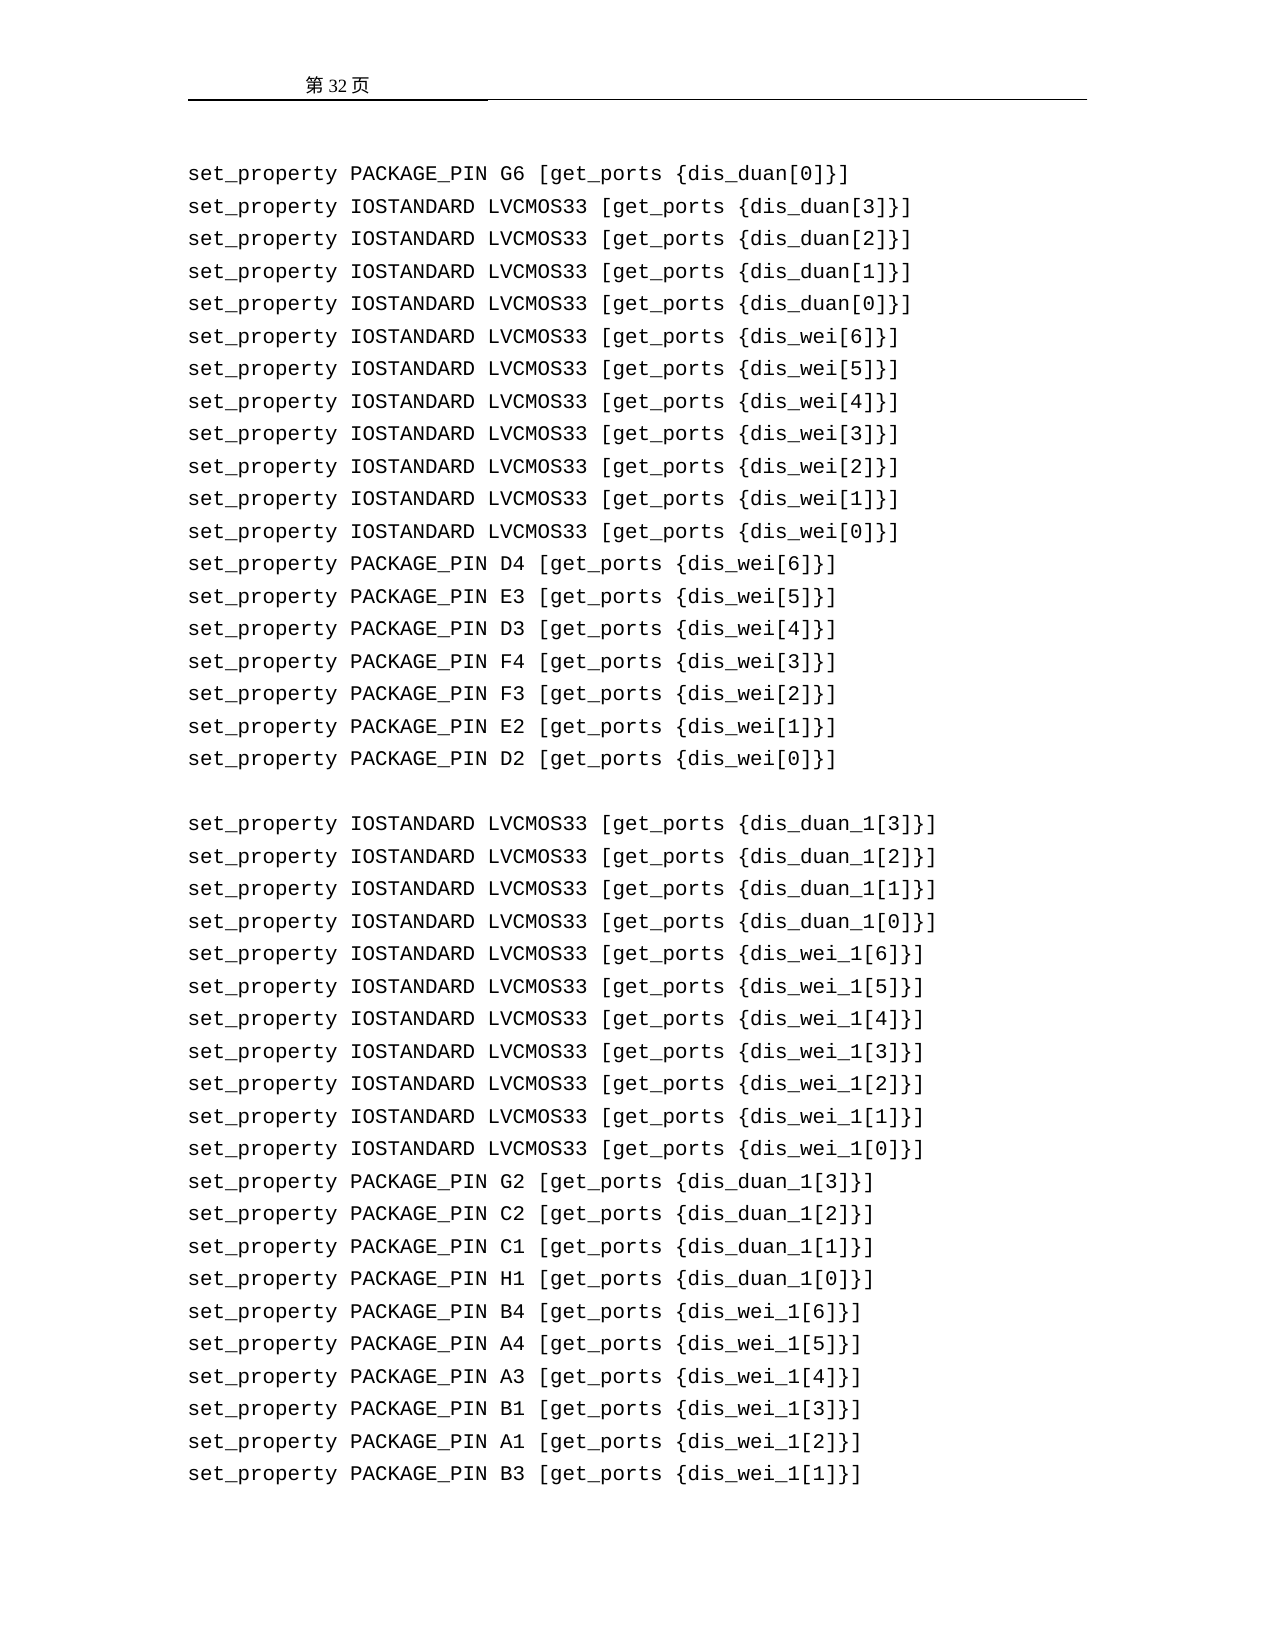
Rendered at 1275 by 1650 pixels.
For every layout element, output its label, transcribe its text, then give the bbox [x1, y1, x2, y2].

text set_property PACKAGE_PIN A3 [get_ports {dis_wei_1[4]}] [187, 1361, 1087, 1394]
text set_property PACKAGE_PIN E3 [get_ports {dis_wei[5]}] [187, 581, 1087, 614]
text set_property IOSTANDARD LVCMOS33 [get_ports {dis_duan_1[0]}] [187, 906, 1087, 939]
text set_property PACKAGE_PIN C1 [get_ports {dis_duan_1[1]}] [187, 1231, 1087, 1264]
text set_property IOSTANDARD LVCMOS33 [get_ports {dis_wei_1[3]}] [187, 1036, 1087, 1069]
text set_property IOSTANDARD LVCMOS33 [get_ports {dis_wei_1[0]}] [187, 1134, 1087, 1166]
text set_property IOSTANDARD LVCMOS33 [get_ports {dis_duan[2]}] [187, 224, 1087, 256]
text set_property PACKAGE_PIN G6 [get_ports {dis_duan[0]}] [187, 159, 1087, 191]
text set_property IOSTANDARD LVCMOS33 [get_ports {dis_duan_1[2]}] [187, 841, 1087, 874]
text set_property PACKAGE_PIN A1 [get_ports {dis_wei_1[2]}] [187, 1426, 1087, 1459]
text set_property IOSTANDARD LVCMOS33 [get_ports {dis_duan[0]}] [187, 289, 1087, 321]
text set_property PACKAGE_PIN B4 [get_ports {dis_wei_1[6]}] [187, 1296, 1087, 1329]
text set_property IOSTANDARD LVCMOS33 [get_ports {dis_wei[2]}] [187, 451, 1087, 484]
text set_property PACKAGE_PIN D3 [get_ports {dis_wei[4]}] [187, 614, 1087, 646]
text set_property IOSTANDARD LVCMOS33 [get_ports {dis_wei_1[4]}] [187, 1004, 1087, 1036]
text set_property IOSTANDARD LVCMOS33 [get_ports {dis_wei[3]}] [187, 419, 1087, 451]
text set_property PACKAGE_PIN B1 [get_ports {dis_wei_1[3]}] [187, 1394, 1087, 1426]
text set_property IOSTANDARD LVCMOS33 [get_ports {dis_wei[1]}] [187, 484, 1087, 516]
text set_property PACKAGE_PIN G2 [get_ports {dis_duan_1[3]}] [187, 1166, 1087, 1199]
text set_property IOSTANDARD LVCMOS33 [get_ports {dis_wei[4]}] [187, 386, 1087, 419]
text set_property IOSTANDARD LVCMOS33 [get_ports {dis_duan[3]}] [187, 191, 1087, 224]
text set_property IOSTANDARD LVCMOS33 [get_ports {dis_wei_1[5]}] [187, 971, 1087, 1004]
text set_property IOSTANDARD LVCMOS33 [get_ports {dis_wei_1[1]}] [187, 1101, 1087, 1134]
text set_property PACKAGE_PIN A4 [get_ports {dis_wei_1[5]}] [187, 1329, 1087, 1361]
text set_property PACKAGE_PIN F3 [get_ports {dis_wei[2]}] [187, 679, 1087, 711]
text set_property PACKAGE_PIN D4 [get_ports {dis_wei[6]}] [187, 549, 1087, 581]
text set_property IOSTANDARD LVCMOS33 [get_ports {dis_duan[1]}] [187, 256, 1087, 289]
text set_property IOSTANDARD LVCMOS33 [get_ports {dis_wei[6]}] [187, 321, 1087, 354]
text set_property PACKAGE_PIN H1 [get_ports {dis_duan_1[0]}] [187, 1264, 1087, 1296]
text set_property PACKAGE_PIN B3 [get_ports {dis_wei_1[1]}] [187, 1459, 1087, 1491]
text set_property PACKAGE_PIN F4 [get_ports {dis_wei[3]}] [187, 646, 1087, 679]
text set_property IOSTANDARD LVCMOS33 [get_ports {dis_wei_1[6]}] [187, 939, 1087, 971]
text set_property IOSTANDARD LVCMOS33 [get_ports {dis_wei_1[2]}] [187, 1069, 1087, 1101]
text set_property PACKAGE_PIN C2 [get_ports {dis_duan_1[2]}] [187, 1199, 1087, 1231]
text set_property IOSTANDARD LVCMOS33 [get_ports {dis_duan_1[3]}] [187, 809, 1087, 841]
text set_property PACKAGE_PIN E2 [get_ports {dis_wei[1]}] [187, 711, 1087, 744]
text set_property IOSTANDARD LVCMOS33 [get_ports {dis_duan_1[1]}] [187, 874, 1087, 906]
text set_property PACKAGE_PIN D2 [get_ports {dis_wei[0]}] [187, 744, 1087, 776]
text set_property IOSTANDARD LVCMOS33 [get_ports {dis_wei[0]}] [187, 516, 1087, 549]
text set_property IOSTANDARD LVCMOS33 [get_ports {dis_wei[5]}] [187, 354, 1087, 386]
